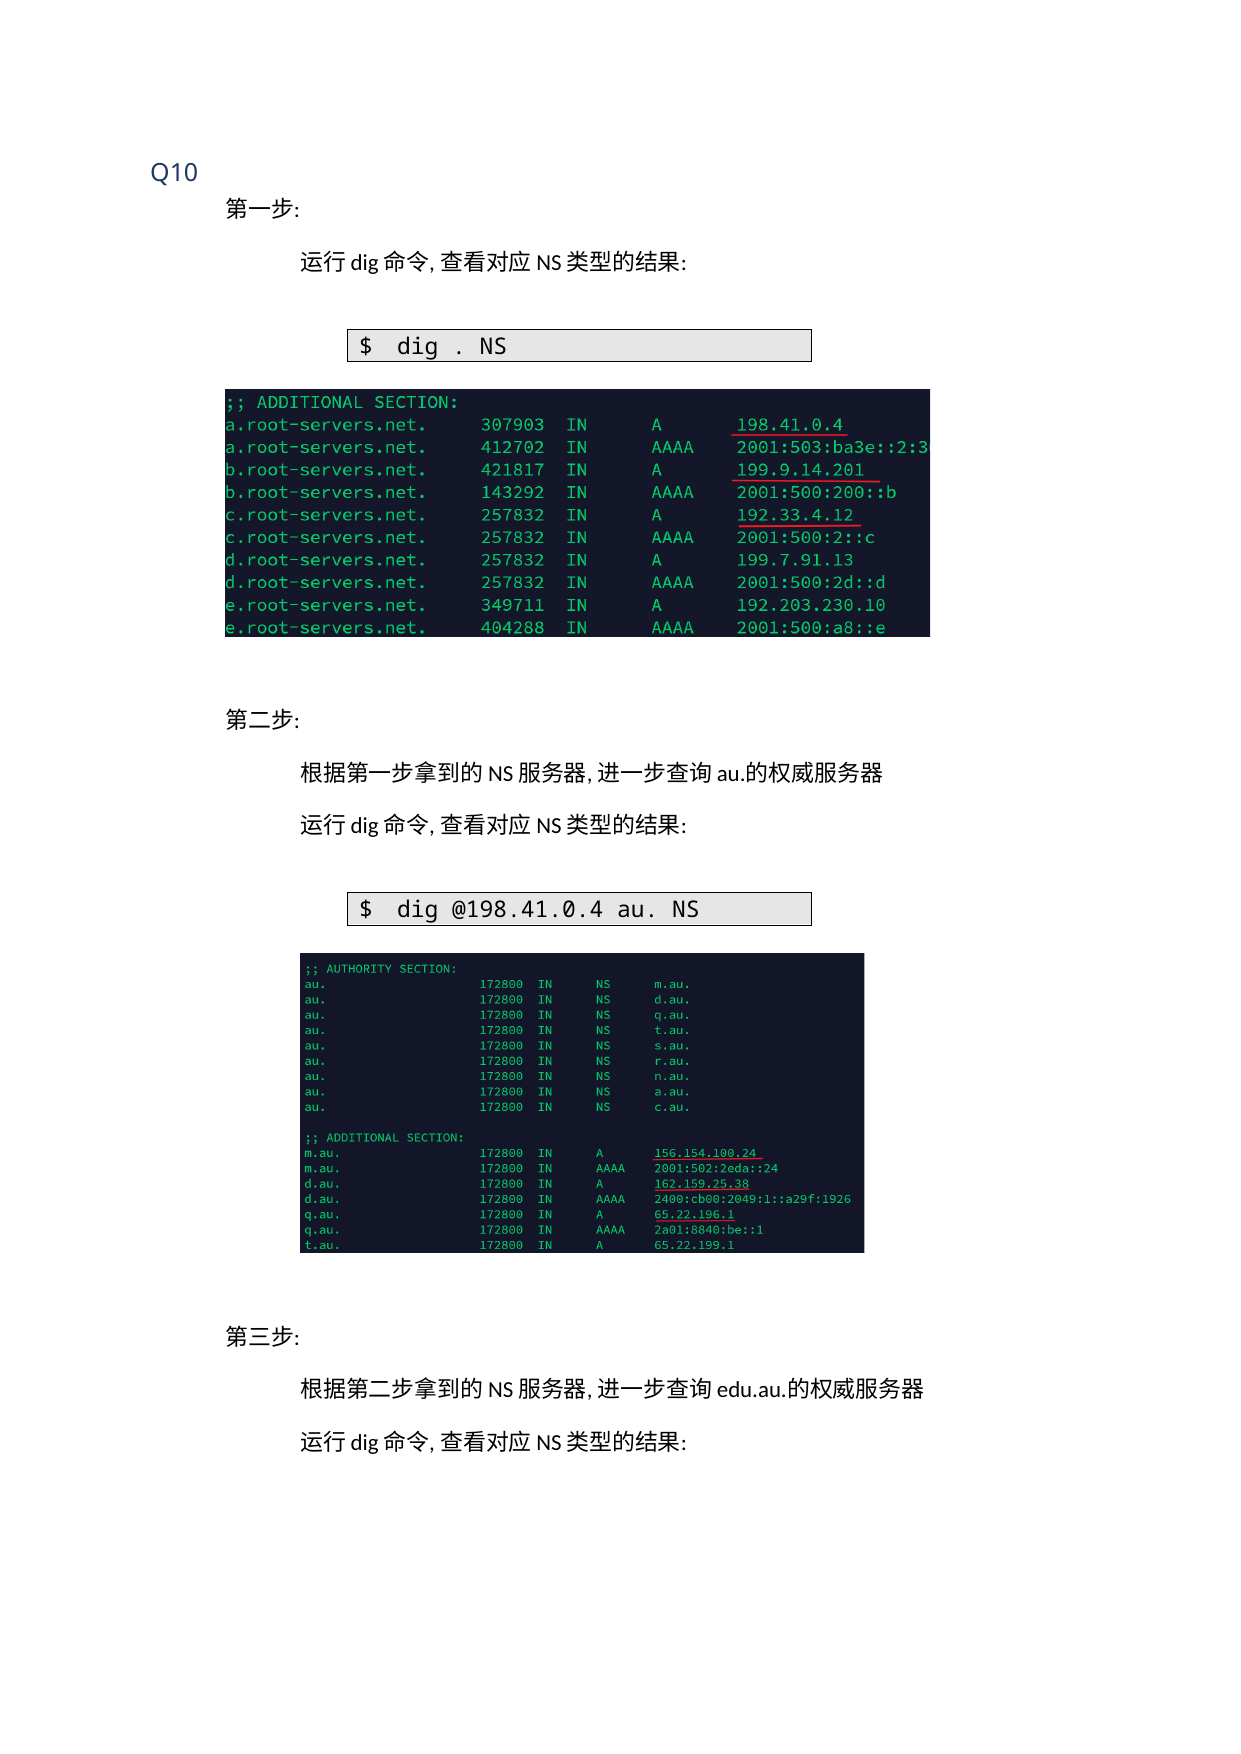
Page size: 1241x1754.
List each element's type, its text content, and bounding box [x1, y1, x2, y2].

picture [225, 389, 930, 637]
text 第三步: [150, 1319, 1090, 1352]
table_header $ dig . NS [348, 330, 811, 361]
picture [300, 953, 865, 1253]
text 根据第一步拿到的NS服务器, 进一步查询au.的权威服务器 [150, 754, 1090, 788]
table_header $ dig @198.41.0.4 au. NS [348, 893, 811, 924]
text 根据第二步拿到的NS服务器, 进一步查询edu.au.的权威服务器 [300, 1371, 1090, 1404]
text 第一步: [150, 191, 1090, 224]
text 运行dig命令, 查看对应NS类型的结果: [225, 807, 1090, 840]
text 第二步: [150, 702, 1090, 735]
text 运行dig命令, 查看对应NS类型的结果: [225, 1424, 1090, 1457]
subtitle Q10 [150, 154, 1090, 188]
text 运行dig命令, 查看对应NS类型的结果: [225, 243, 1090, 277]
